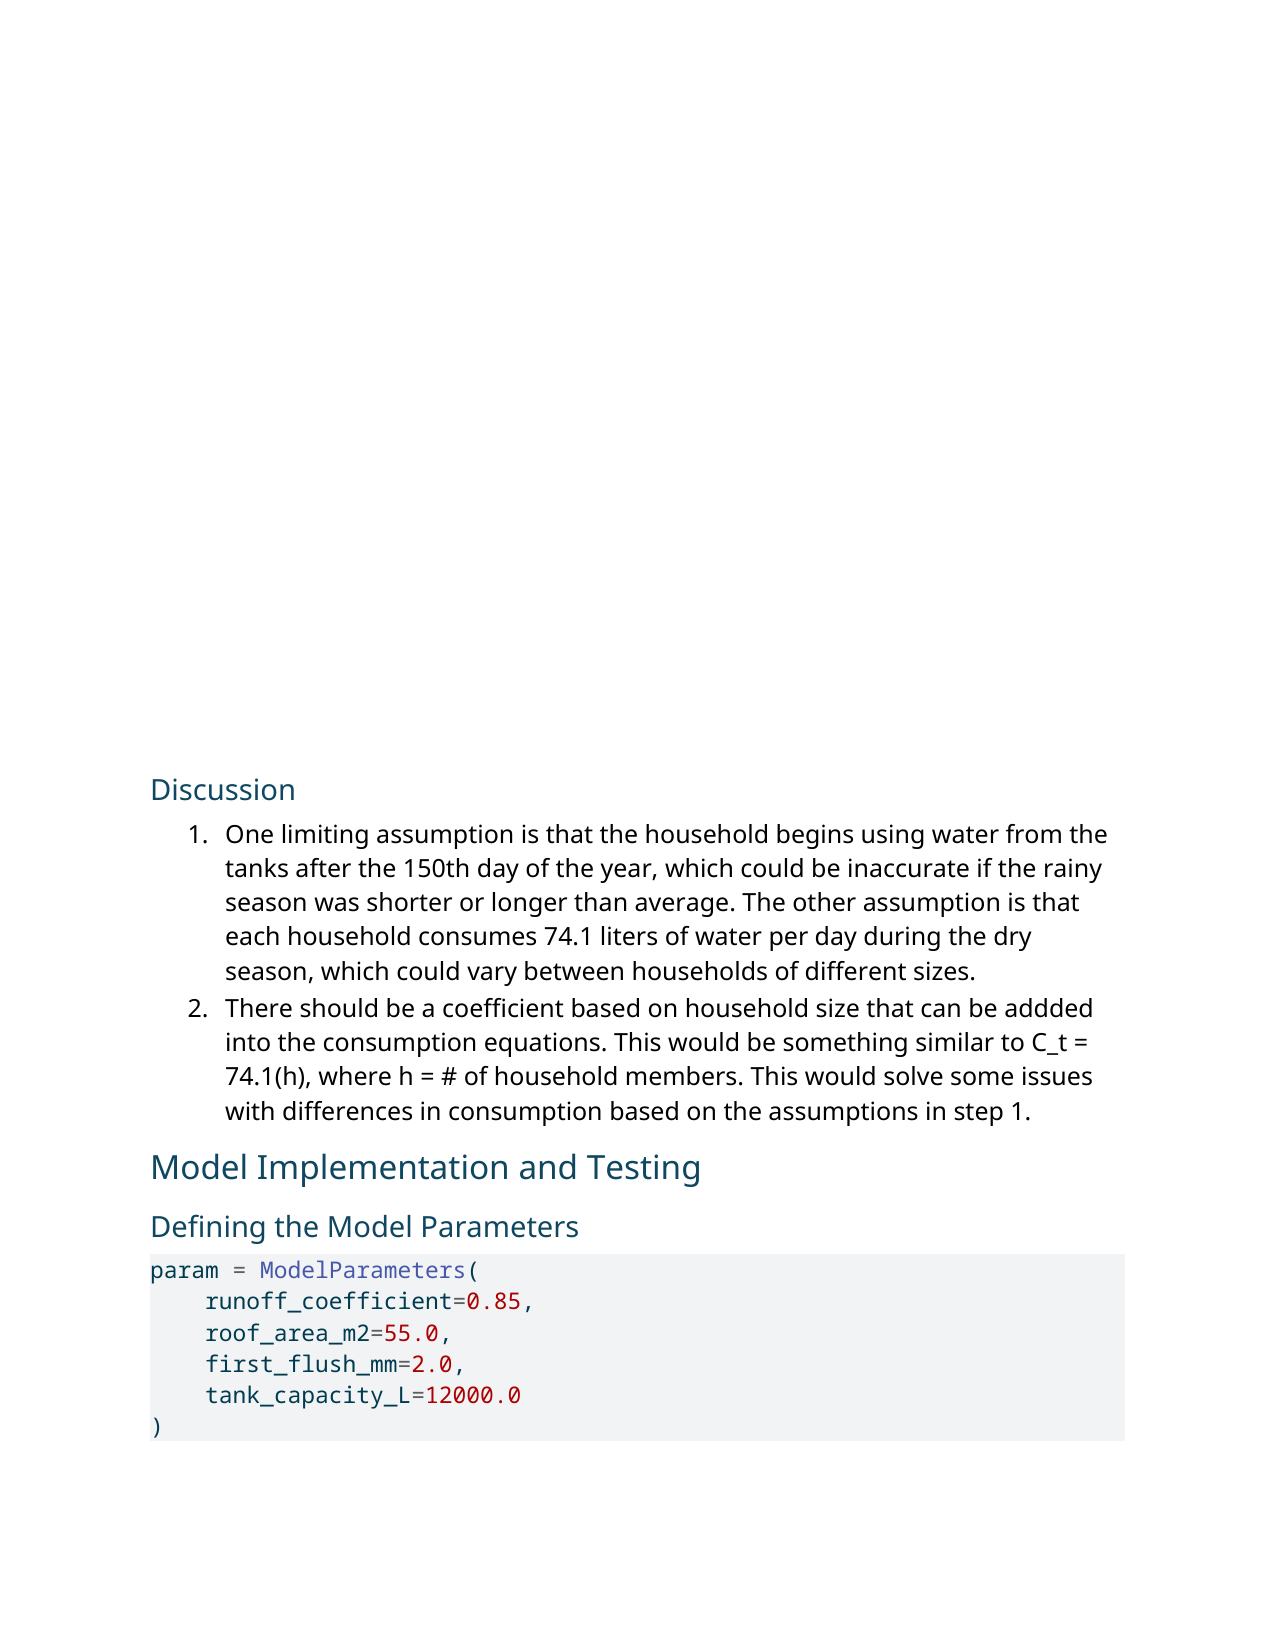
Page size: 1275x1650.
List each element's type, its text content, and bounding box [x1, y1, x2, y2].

list There should be a coefficient based on household size that can be addded into the consumption equations. This would be something similar to C_t = 74.1(h), where h = # of household members. This would solve some issues with differences in consumption based on the assumptions in step 1. [187, 991, 1125, 1127]
list One limiting assumption is that the household begins using water from the tanks after the 150th day of the year, which could be inaccurate if the rainy season was shorter or longer than average. The other assumption is that each household consumes 74.1 liters of water per day during the dry season, which could vary between households of different sizes. [187, 817, 1125, 987]
text param = ModelParameters( runoff_coefficient=0.85, roof_area_m2=55.0, first_flush_mm=2.0, tank_capacity_L=12000.0 ) [164, 1254, 1125, 1441]
subtitle Defining the Model Parameters [150, 1206, 1125, 1246]
subtitle Discussion [150, 769, 1125, 808]
subtitle Model Implementation and Testing [150, 1144, 1125, 1189]
